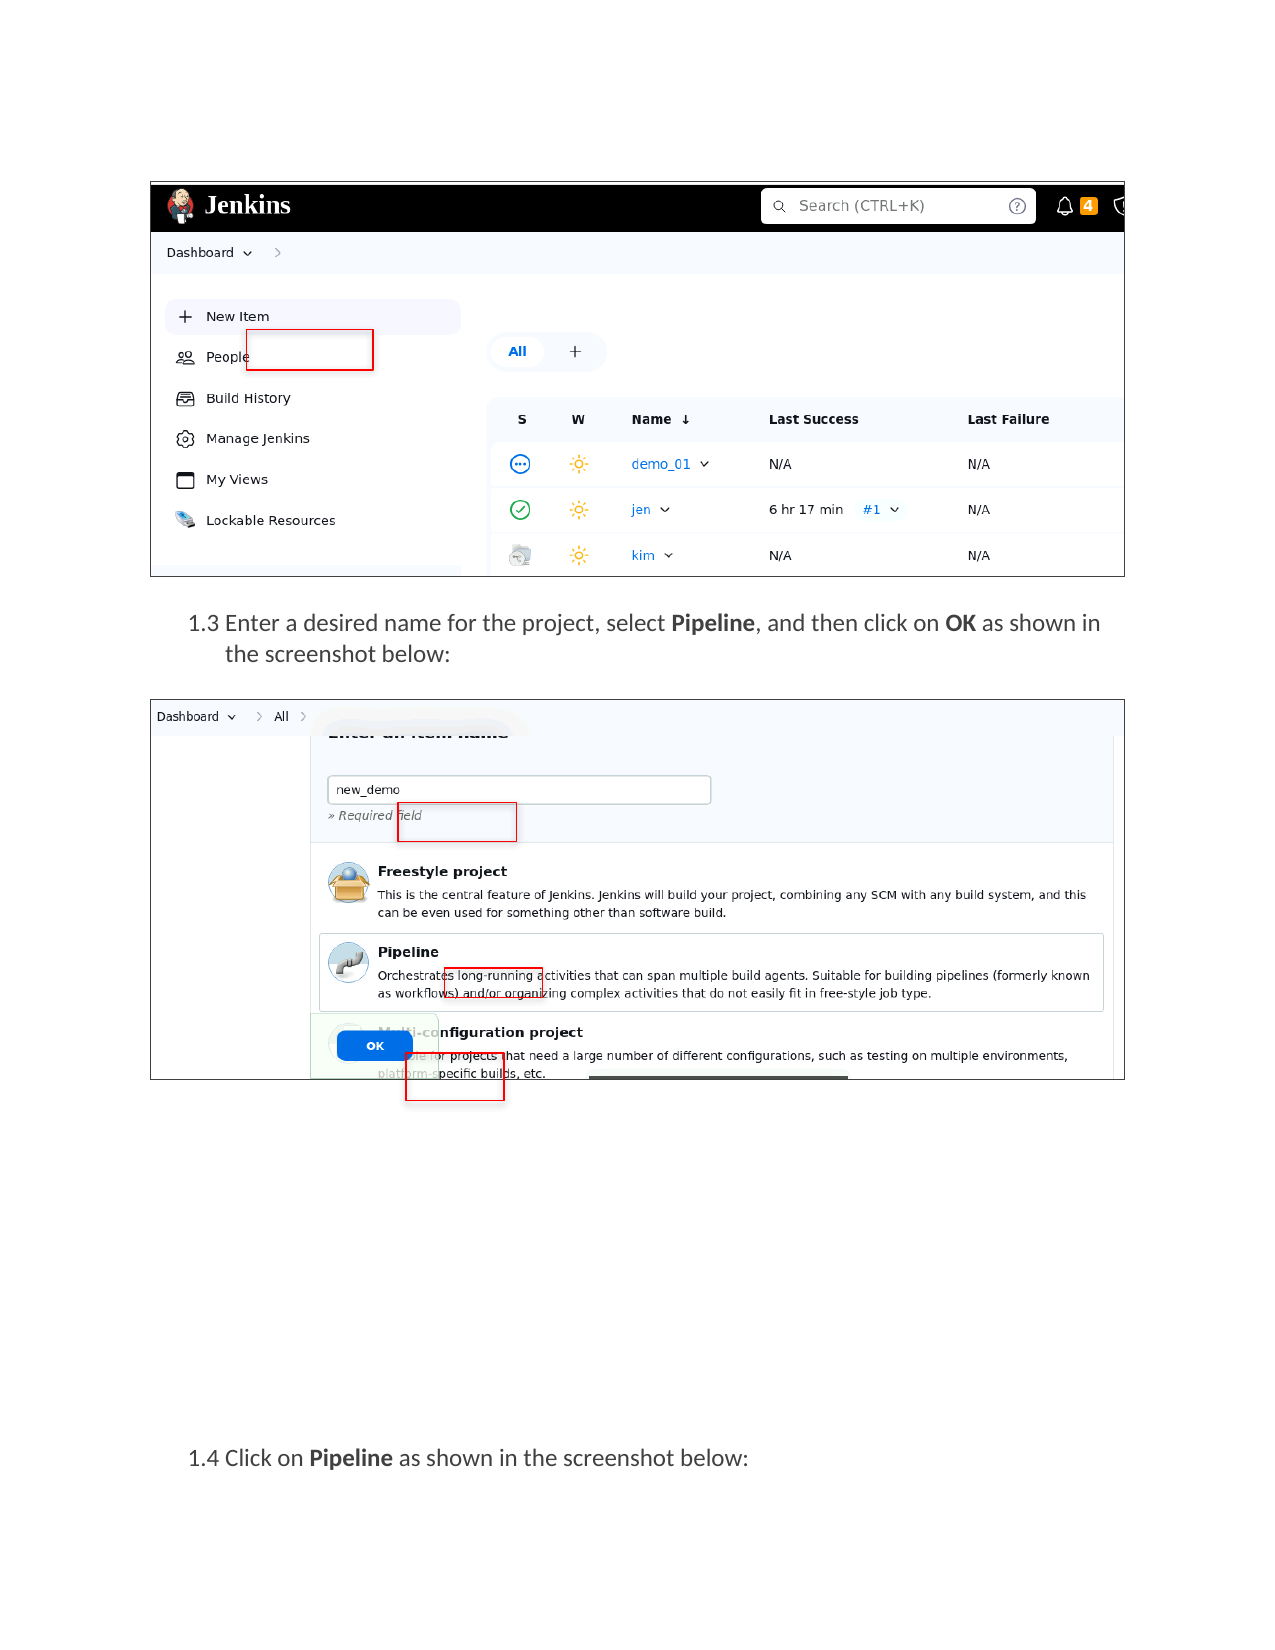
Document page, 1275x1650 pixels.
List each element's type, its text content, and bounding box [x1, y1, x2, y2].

list Click on Pipeline as shown in the screenshot below: [187, 1442, 1125, 1473]
picture [407, 1054, 503, 1079]
picture [151, 700, 1124, 1079]
picture [151, 182, 1124, 576]
list Enter a desired name for the project, select Pipeline, and then click on OK as shown in the screenshot below: [187, 607, 1125, 668]
